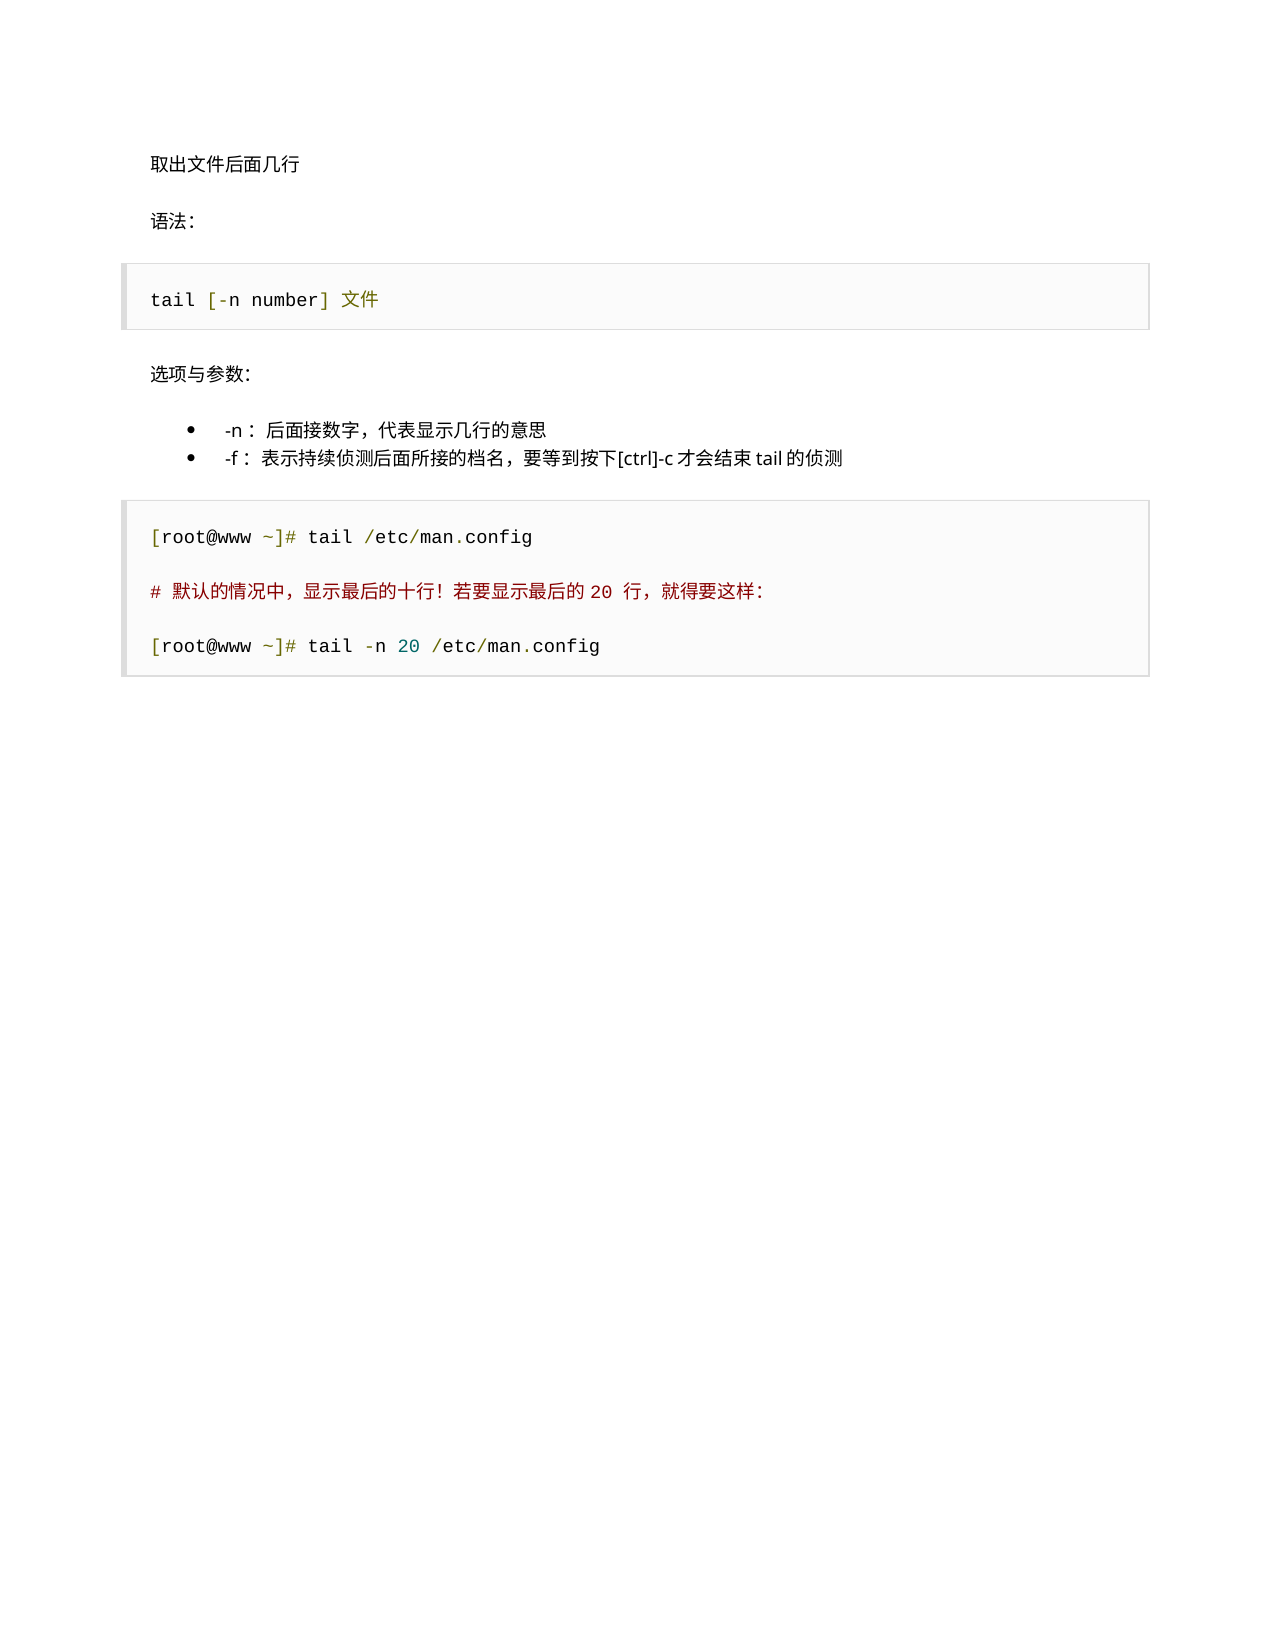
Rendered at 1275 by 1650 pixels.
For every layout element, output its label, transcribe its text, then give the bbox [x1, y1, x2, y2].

text 语法： [150, 206, 1125, 233]
text [root@www ~]# tail -n 20 /etc/man.config [127, 609, 1148, 675]
text 取出文件后面几行 [150, 150, 1125, 177]
list -n ：后面接数字，代表显示几行的意思 [187, 416, 1125, 443]
text [root@www ~]# tail /etc/man.config [127, 501, 1148, 549]
text tail [-n number] 文件 [127, 264, 1148, 329]
text # 默认的情况中，显示最后的十行！若要显示最后的 20 行，就得要这样： [127, 554, 1148, 604]
list -f ：表示持续侦测后面所接的档名，要等到按下[ctrl]-c才会结束tail的侦测 [187, 443, 1125, 470]
text 选项与参数： [150, 359, 1125, 387]
